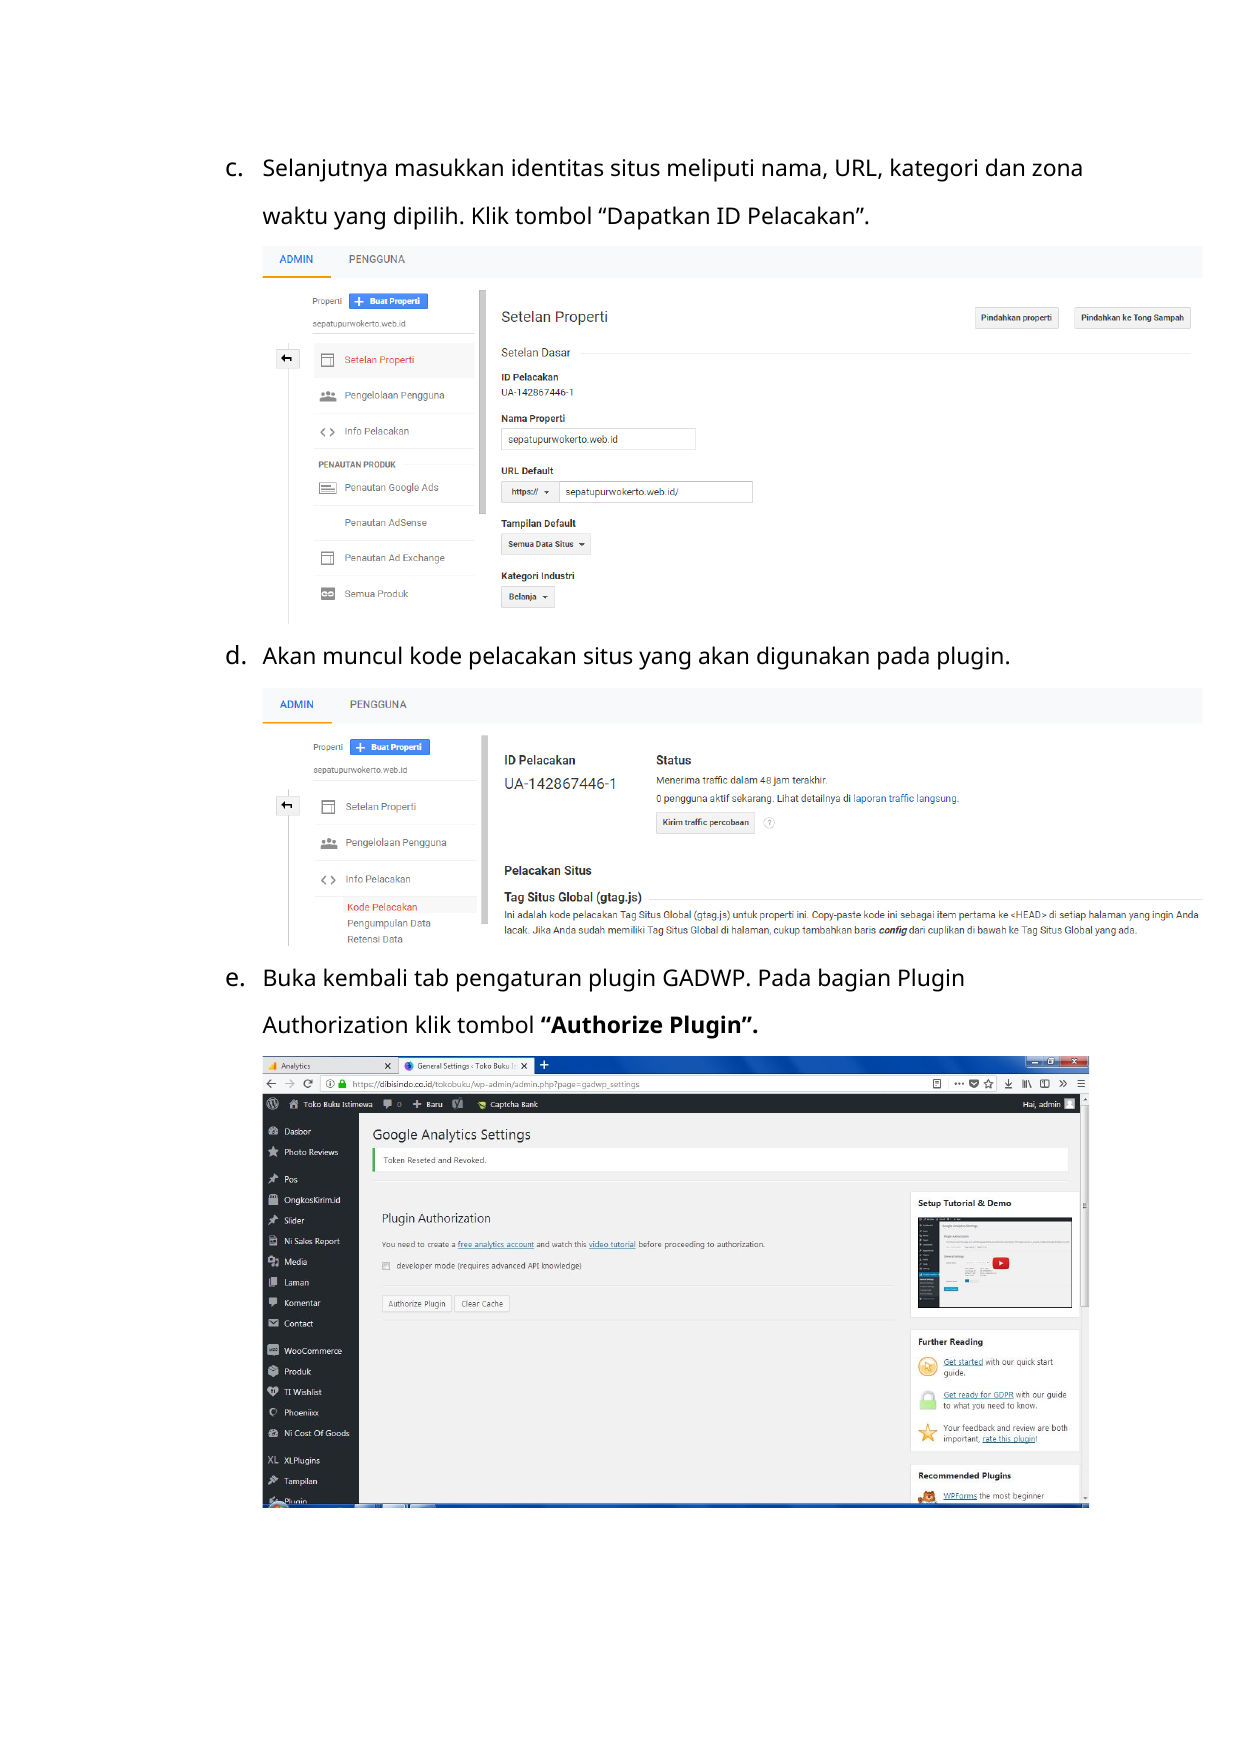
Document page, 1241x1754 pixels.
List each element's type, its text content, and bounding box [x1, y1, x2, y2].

picture [262, 246, 1203, 624]
list Buka kembali tab pengaturan plugin GADWP. Pada bagian Plugin Authorization klik tombol “Authorize Plugin”. [225, 960, 1090, 1041]
list Selanjutnya masukkan identitas situs meliputi nama, URL, kategori dan zona waktu yang dipilih. Klik tombol “Dapatkan ID Pelacakan”. [225, 150, 1090, 231]
list Akan muncul kode pelacakan situs yang akan digunakan pada plugin. [225, 638, 1090, 672]
picture [262, 1056, 1090, 1508]
picture [262, 688, 1203, 946]
